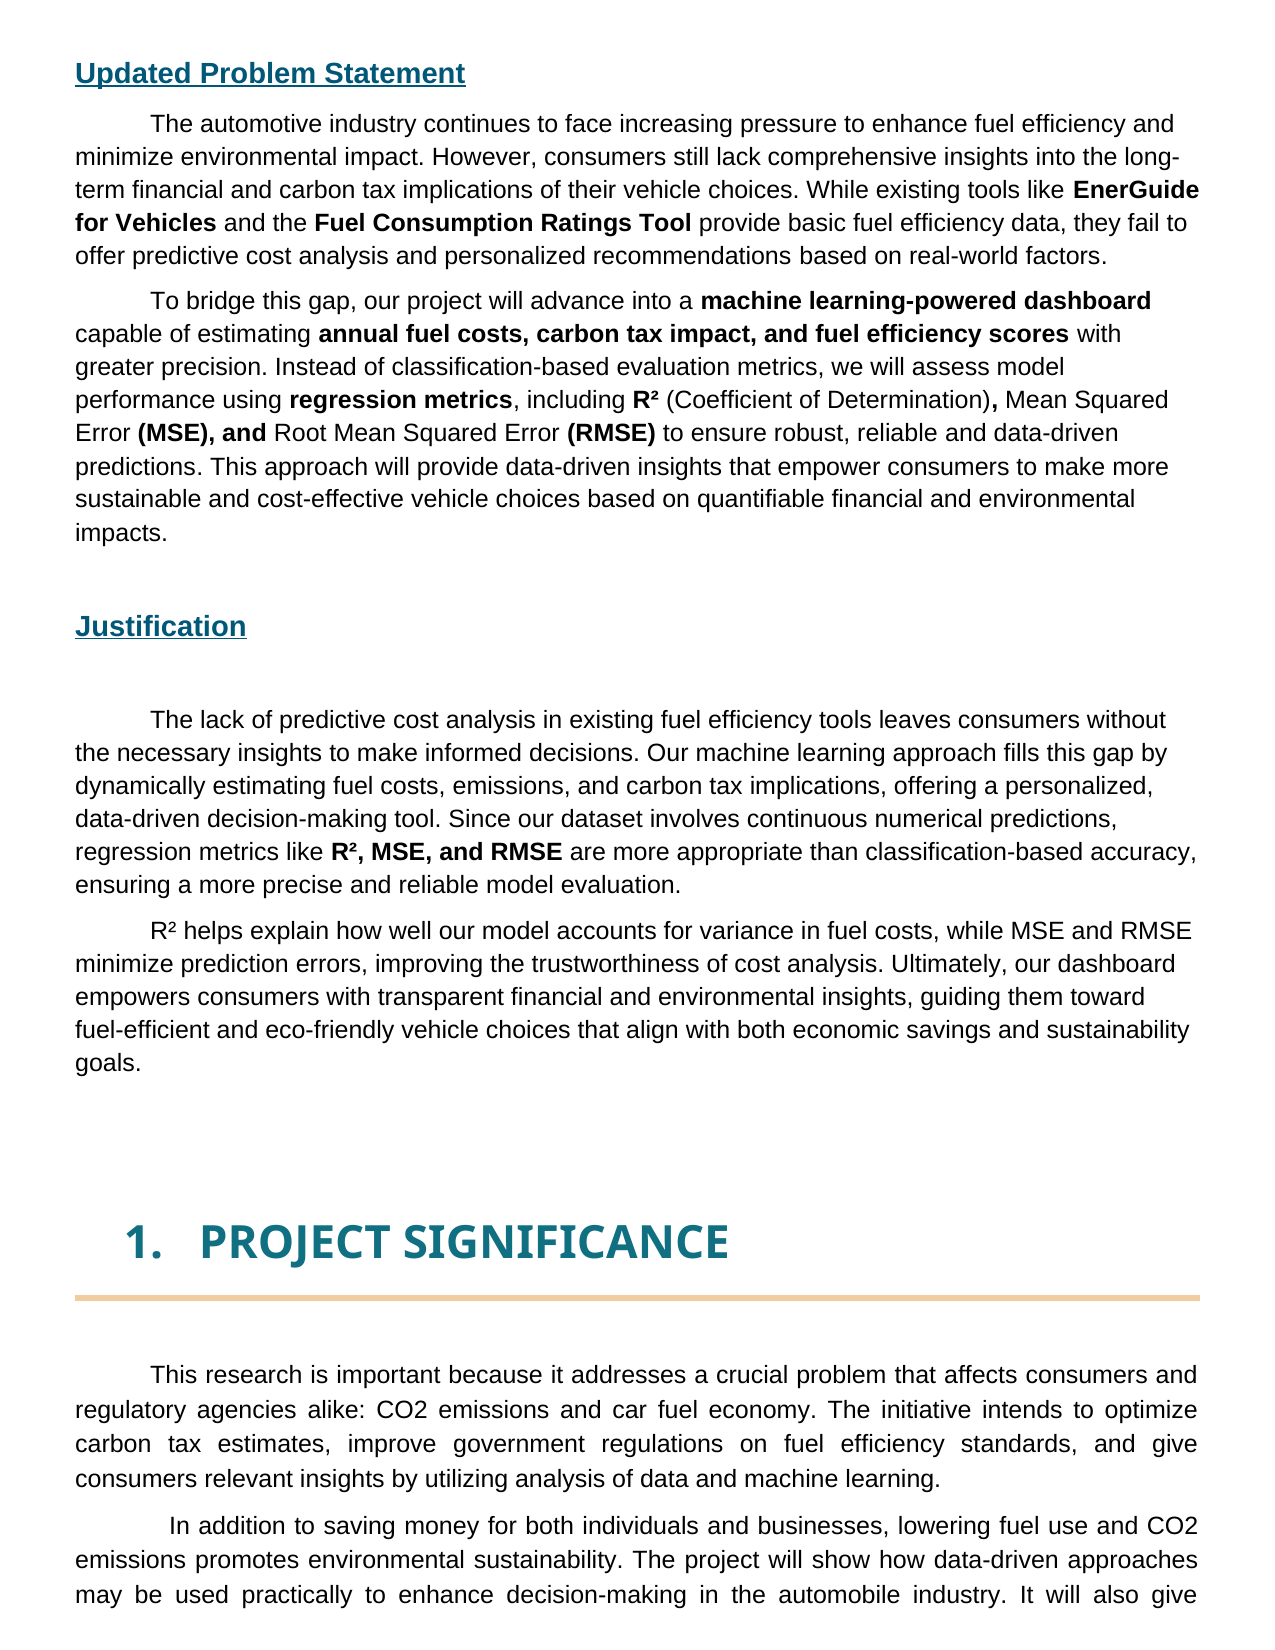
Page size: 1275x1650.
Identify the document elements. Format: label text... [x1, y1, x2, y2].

text R² helps explain how well our model accounts for variance in fuel costs, while MSE and RMSE minimize prediction errors, improving the trustworthiness of cost analysis. Ultimately, our dashboard empowers consumers with transparent financial and environmental insights, guiding them toward fuel-efficient and eco-friendly vehicle choices that align with both economic savings and sustainability goals. [75, 916, 1200, 1077]
text The lack of predictive cost analysis in existing fuel efficiency tools leaves consumers without the necessary insights to make informed decisions. Our machine learning approach fills this gap by dynamically estimating fuel costs, emissions, and carbon tax implications, offering a personalized, data-driven decision-making tool. Since our dataset involves continuous numerical predictions, regression metrics like R², MSE, and RMSE are more appropriate than classification-based accuracy, ensuring a more precise and reliable model evaluation. [75, 705, 1200, 899]
text This research is important because it addresses a crucial problem that affects consumers and regulatory agencies alike: CO2 emissions and car fuel economy. The initiative intends to optimize carbon tax estimates, improve government regulations on fuel efficiency standards, and give consumers relevant insights by utilizing analysis of data and machine learning. [75, 1361, 1200, 1493]
text Justification [75, 608, 1200, 642]
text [75, 1511, 1200, 1609]
text Updated Problem Statement [75, 56, 1200, 90]
table_header PROJECT SIGNIFICANCE [75, 1184, 1200, 1295]
text To bridge this gap, our project will advance into a machine learning-powered dashboard capable of estimating annual fuel costs, carbon tax impact, and fuel efficiency scores with greater precision. Instead of classification-based evaluation metrics, we will assess model performance using regression metrics, including R² (Coefficient of Determination), Mean Squared Error (MSE), and Root Mean Squared Error (RMSE) to ensure robust, reliable and data-driven predictions. This approach will provide data-driven insights that empower consumers to make more sustainable and cost-effective vehicle choices based on quantifiable financial and environmental impacts. [75, 286, 1200, 546]
text The automotive industry continues to face increasing pressure to enhance fuel efficiency and minimize environmental impact. However, consumers still lack comprehensive insights into the long-term financial and carbon tax implications of their vehicle choices. While existing tools like EnerGuide for Vehicles and the Fuel Consumption Ratings Tool provide basic fuel efficiency data, they fail to offer predictive cost analysis and personalized recommendations based on real-world factors. [75, 109, 1200, 269]
